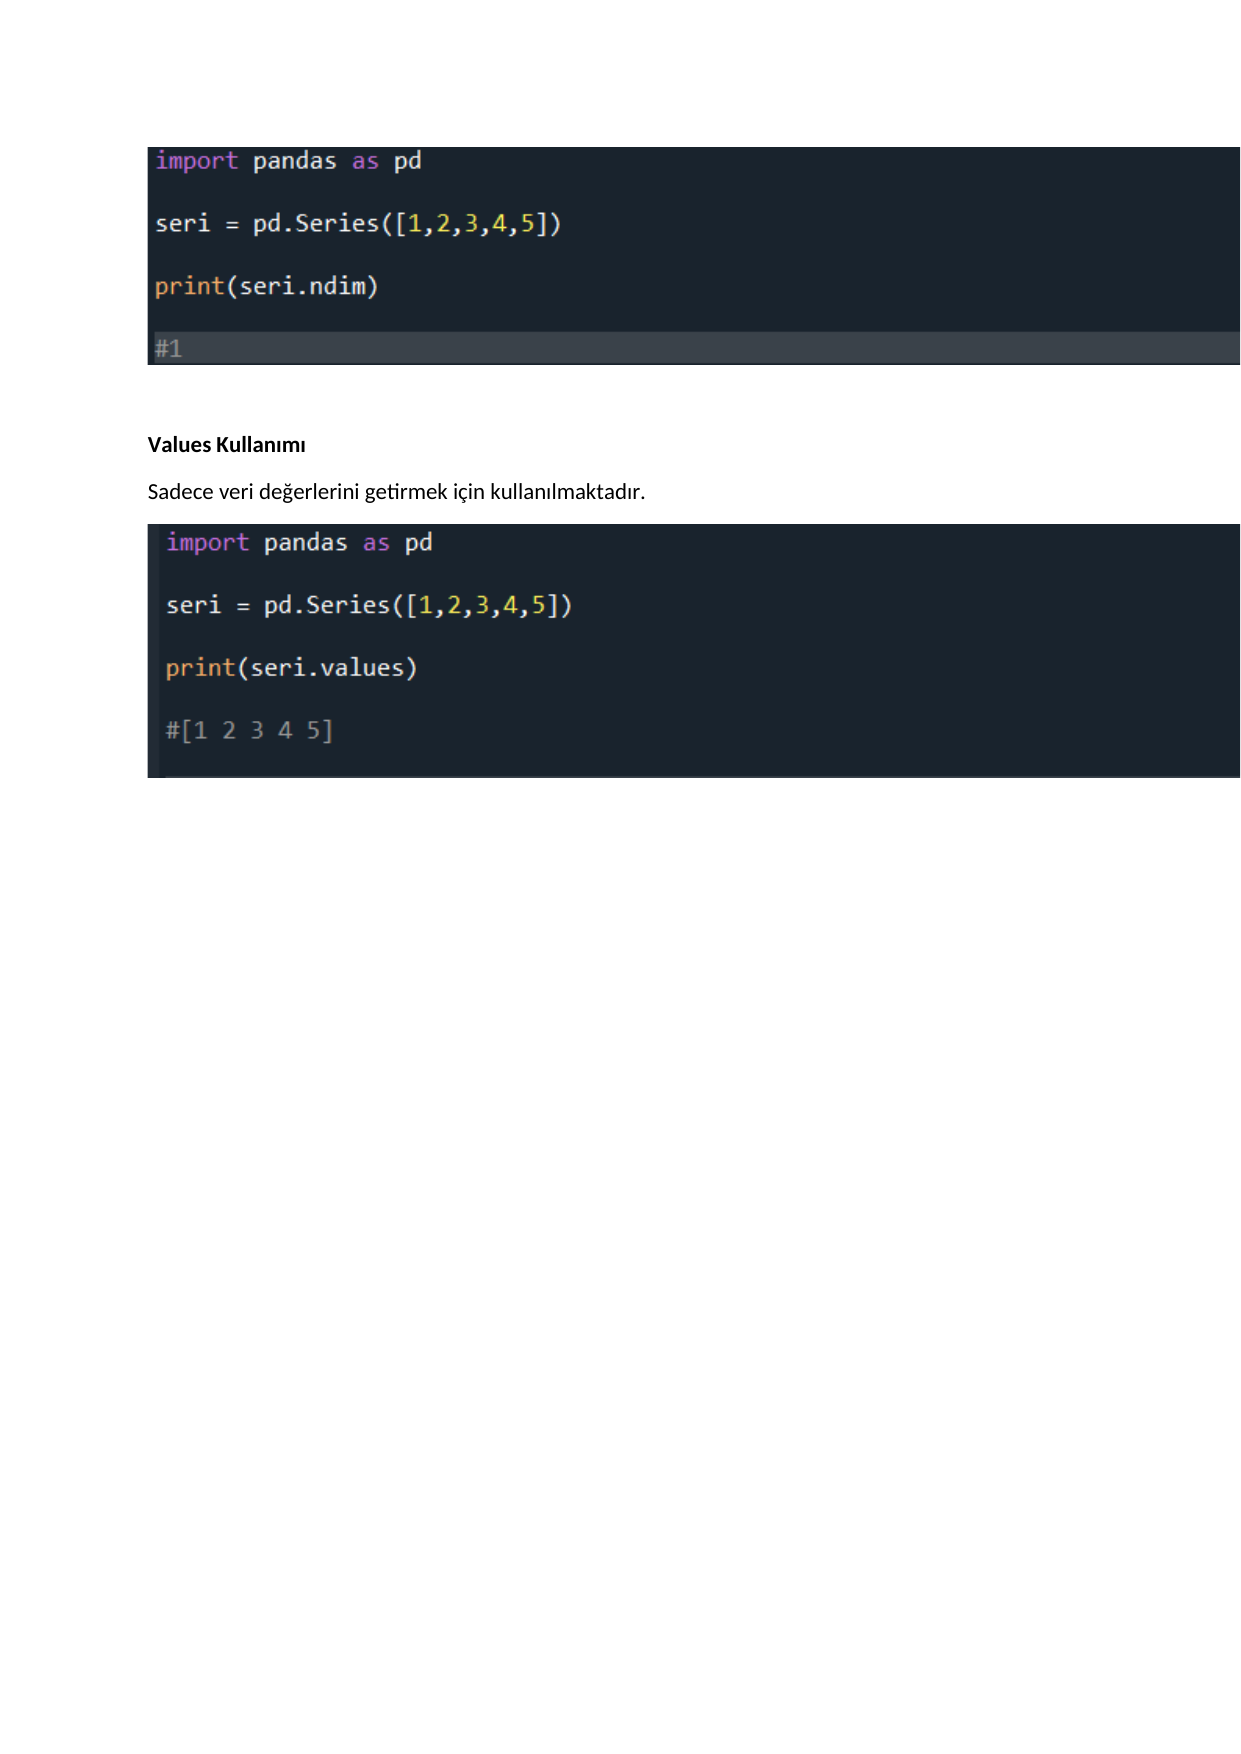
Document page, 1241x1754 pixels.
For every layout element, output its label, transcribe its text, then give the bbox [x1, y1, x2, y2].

picture [147, 524, 1241, 778]
text Values Kullanımı [148, 431, 1093, 458]
picture [147, 147, 1241, 365]
text Sadece veri değerlerini getirmek için kullanılmaktadır. [148, 477, 1093, 505]
